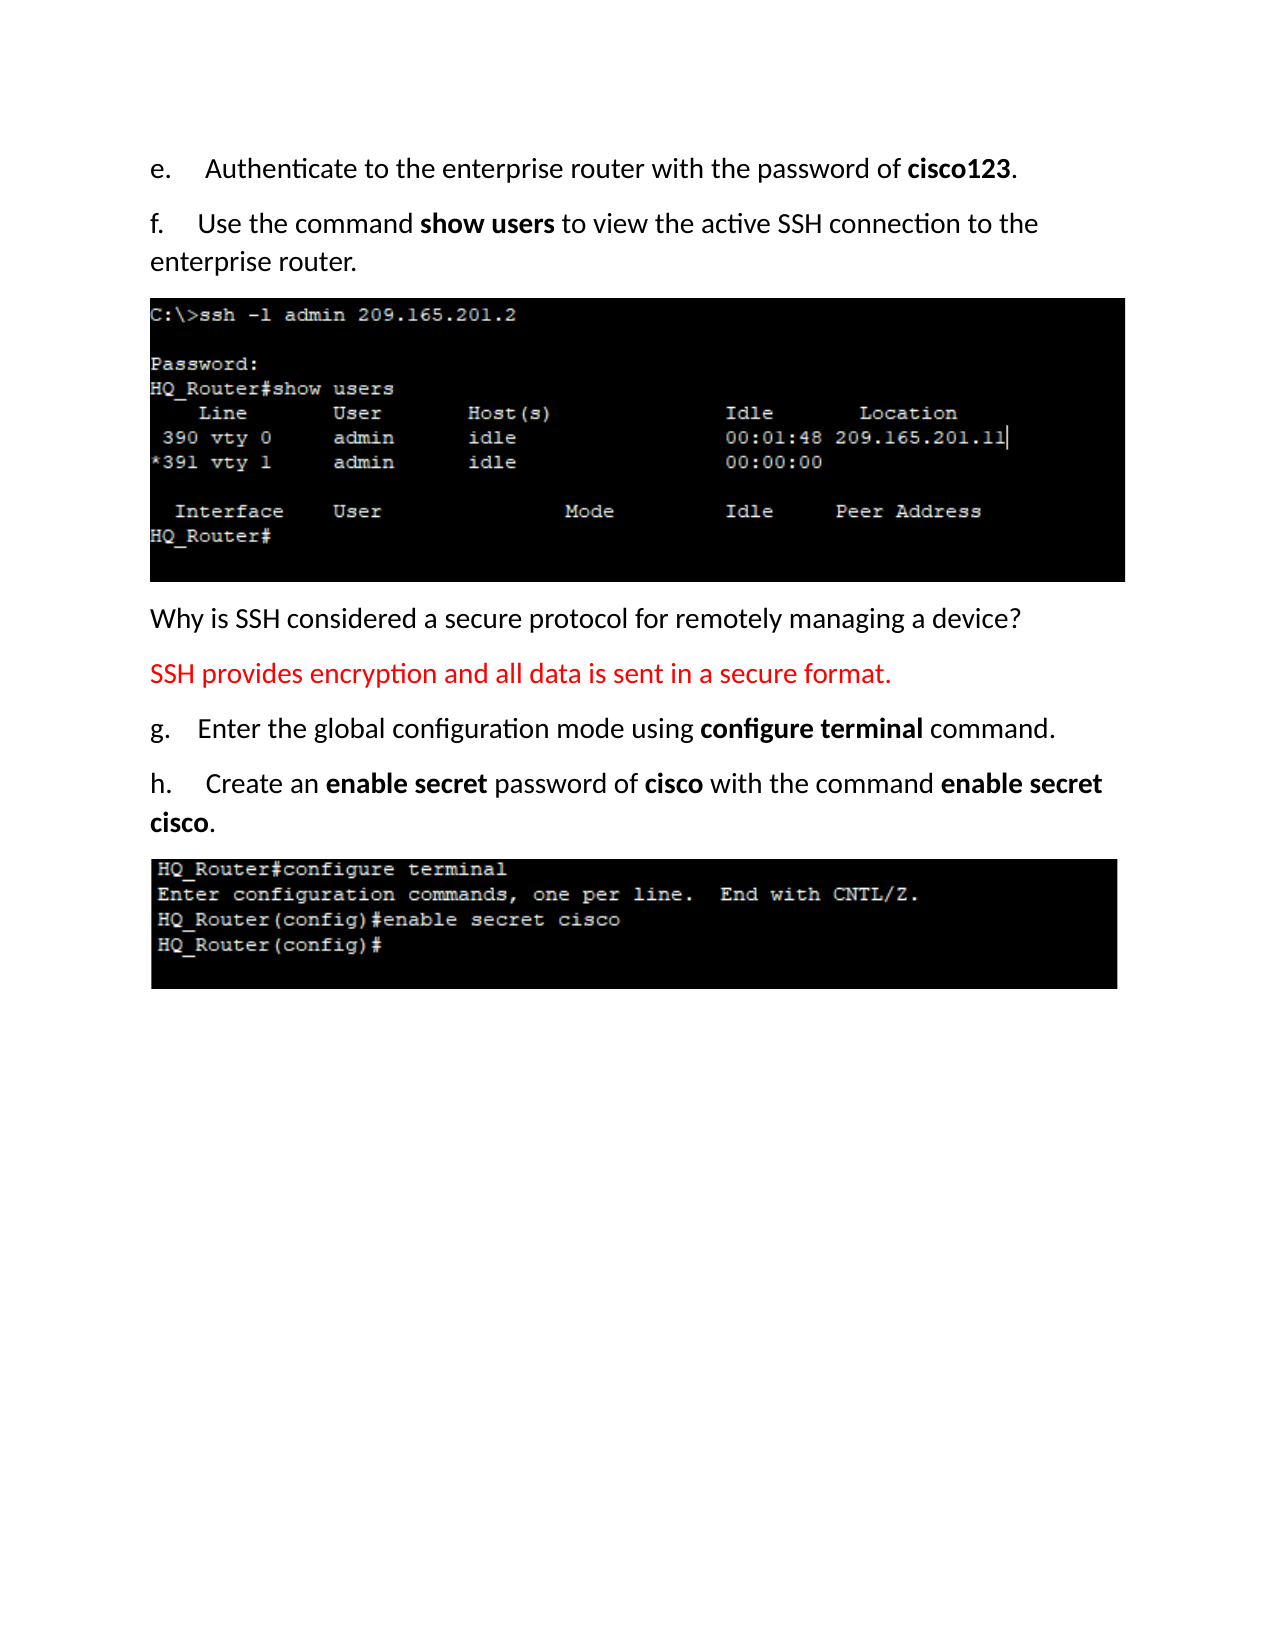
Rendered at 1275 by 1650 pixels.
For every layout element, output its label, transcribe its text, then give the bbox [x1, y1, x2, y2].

text SSH provides encryption and all data is sent in a secure format. [150, 655, 1125, 691]
text g. Enter the global configuration mode using configure terminal command. [150, 710, 1125, 746]
picture [150, 859, 1118, 989]
text f. Use the command show users to view the active SSH connection to the enterprise router. [150, 205, 1125, 279]
text Why is SSH considered a secure protocol for remotely managing a device? [150, 600, 1125, 636]
picture [150, 298, 1125, 582]
text h. Create an enable secret password of cisco with the command enable secret cisco. [150, 766, 1125, 839]
text e. Authenticate to the enterprise router with the password of cisco123. [150, 150, 1125, 186]
